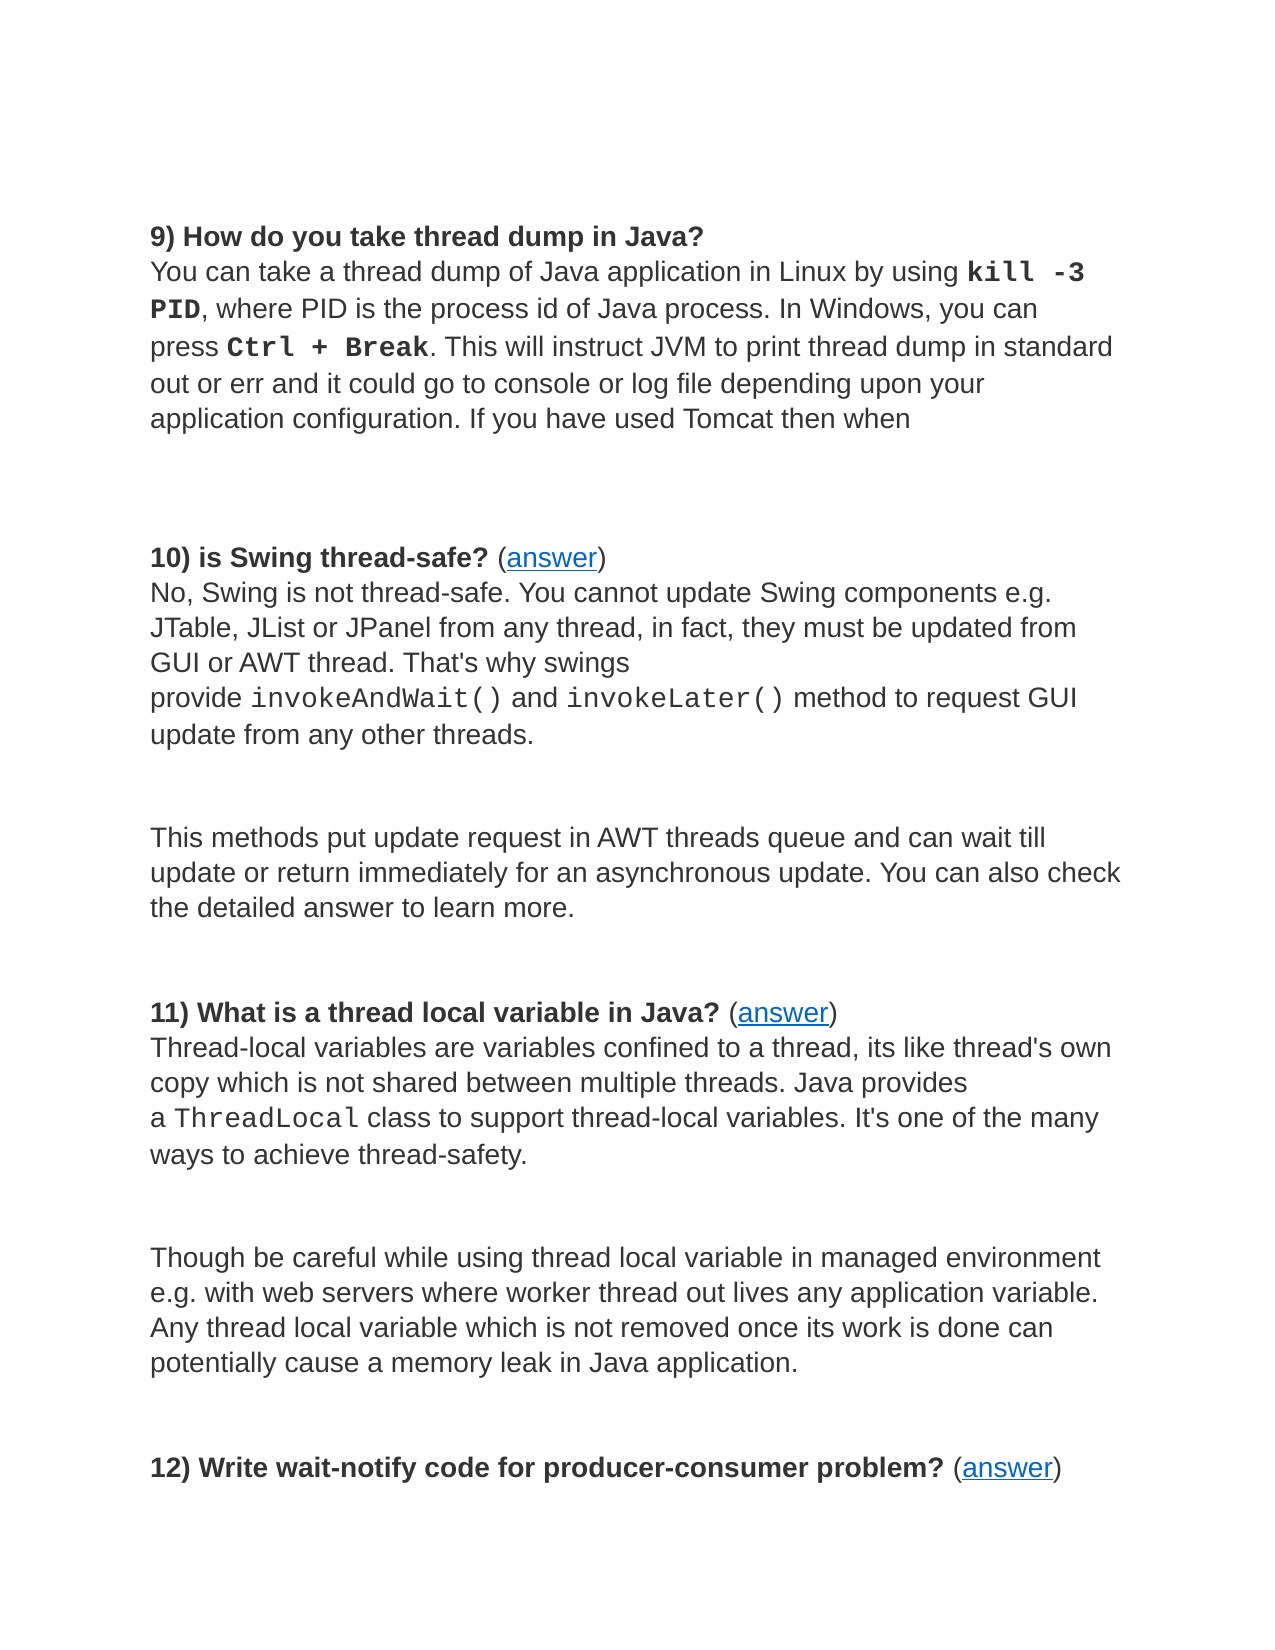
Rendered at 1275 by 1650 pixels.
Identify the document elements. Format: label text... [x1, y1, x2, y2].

text This methods put update request in AWT threads queue and can wait till update or return immediately for an asynchronous update. You can also check the detailed answer to learn more. 11) What is a thread local variable in Java? (answer) Thread-local variables are variables confined to a thread, its like thread's own copy which is not shared between multiple threads. Java provides a ThreadLocal class to support thread-local variables. It's one of the many ways to achieve thread-safety. [150, 821, 1125, 1170]
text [150, 150, 1125, 751]
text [150, 1241, 1125, 1483]
